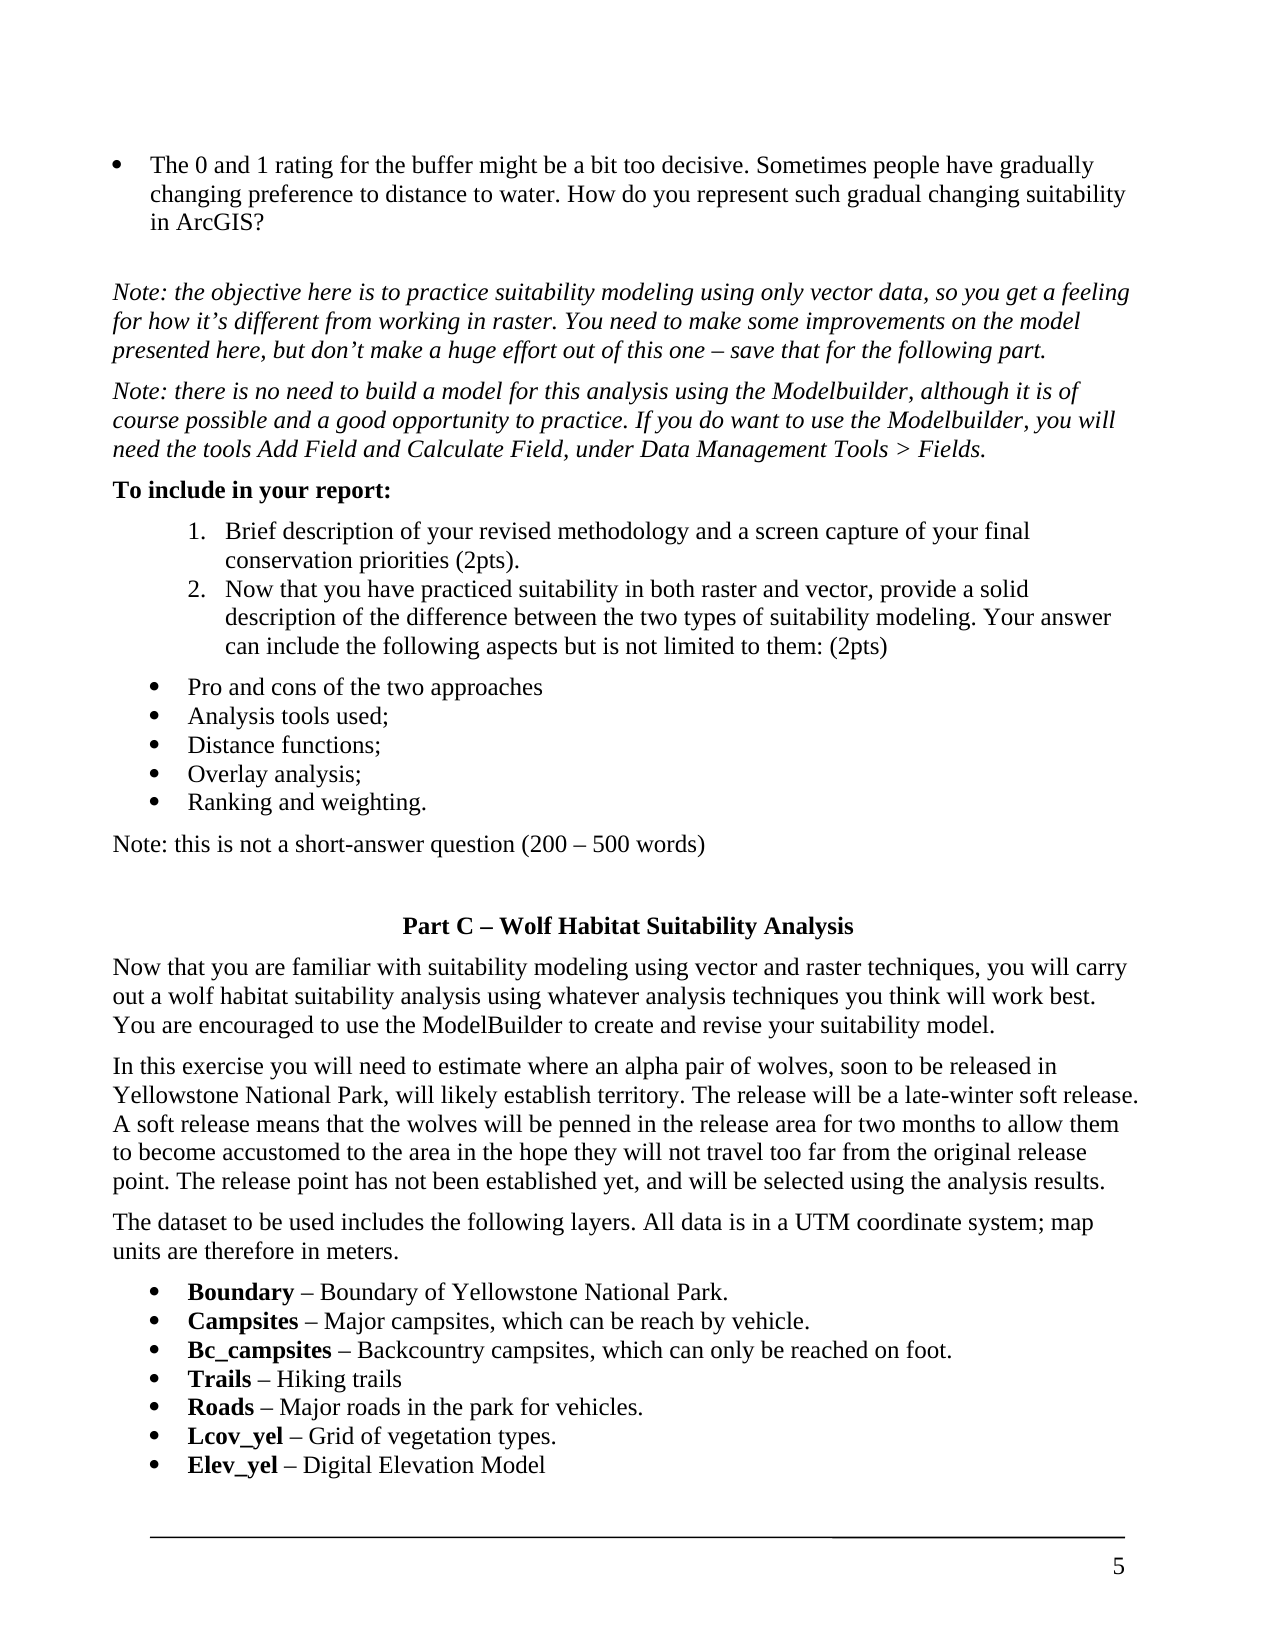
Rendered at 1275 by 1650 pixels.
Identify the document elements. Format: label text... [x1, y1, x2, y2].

list Elev_yel – Digital Elevation Model [150, 1450, 1144, 1479]
list Analysis tools used; [150, 701, 1144, 730]
text Now that you are familiar with suitability modeling using vector and raster techniques, you will carry out a wolf habitat suitability analysis using whatever analysis techniques you think will work best. You are encouraged to use the ModelBuilder to create and revise your suitability model. [112, 952, 1144, 1039]
list Bc_campsites – Backcountry campsites, which can only be reached on foot. [150, 1335, 1144, 1364]
list The 0 and 1 rating for the buffer might be a bit too decisive. Sometimes people have gradually changing preference to distance to water. How do you represent such gradual changing suitability in ArcGIS? [112, 150, 1144, 236]
text The dataset to be used includes the following layers. All data is in a UTM coordinate system; map units are therefore in meters. [112, 1207, 1144, 1265]
list Campsites – Major campsites, which can be reach by vehicle. [150, 1306, 1144, 1335]
text To include in your report: [112, 475, 1144, 504]
list Brief description of your revised methodology and a screen capture of your final conservation priorities (2pts). [187, 516, 1144, 574]
list Pro and cons of the two approaches [150, 672, 1144, 701]
list Overlay analysis; [150, 759, 1144, 787]
list Distance functions; [150, 730, 1144, 759]
text Note: there is no need to build a model for this analysis using the Modelbuilder, although it is of course possible and a good opportunity to practice. If you do want to use the Modelbuilder, you will need the tools Add Field and Calculate Field, under Data Management Tools > Fields. [112, 376, 1144, 462]
text Note: this is not a short-answer question (200 – 500 words) [112, 829, 1144, 857]
text In this exercise you will need to estimate where an alpha pair of wolves, soon to be released in , will likely establish territory. The release will be a late-winter soft release. A soft release means that the wolves will be penned in the release area for two months to allow them to become accustomed to the area in the hope they will not travel too far from the original release point. The release point has not been established yet, and will be selected using the analysis results. [112, 1051, 1144, 1195]
list Boundary – Boundary of . [150, 1277, 1144, 1306]
list Roads – Major roads in the park for vehicles. [150, 1392, 1144, 1421]
list Lcov_yel – Grid of vegetation types. [150, 1421, 1144, 1450]
list Ranking and weighting. [150, 787, 1144, 816]
list Now that you have practiced suitability in both raster and vector, provide a solid description of the difference between the two types of suitability modeling. Your answer can include the following aspects but is not limited to them: (2pts) [187, 574, 1144, 660]
text Note: the objective here is to practice suitability modeling using only vector data, so you get a feeling for how it’s different from working in raster. You need to make some improvements on the model presented here, but don’t make a huge effort out of this one – save that for the following part. [112, 277, 1144, 364]
list Trails – Hiking trails [150, 1364, 1144, 1392]
text Part C – Wolf Habitat Suitability Analysis [112, 911, 1144, 940]
